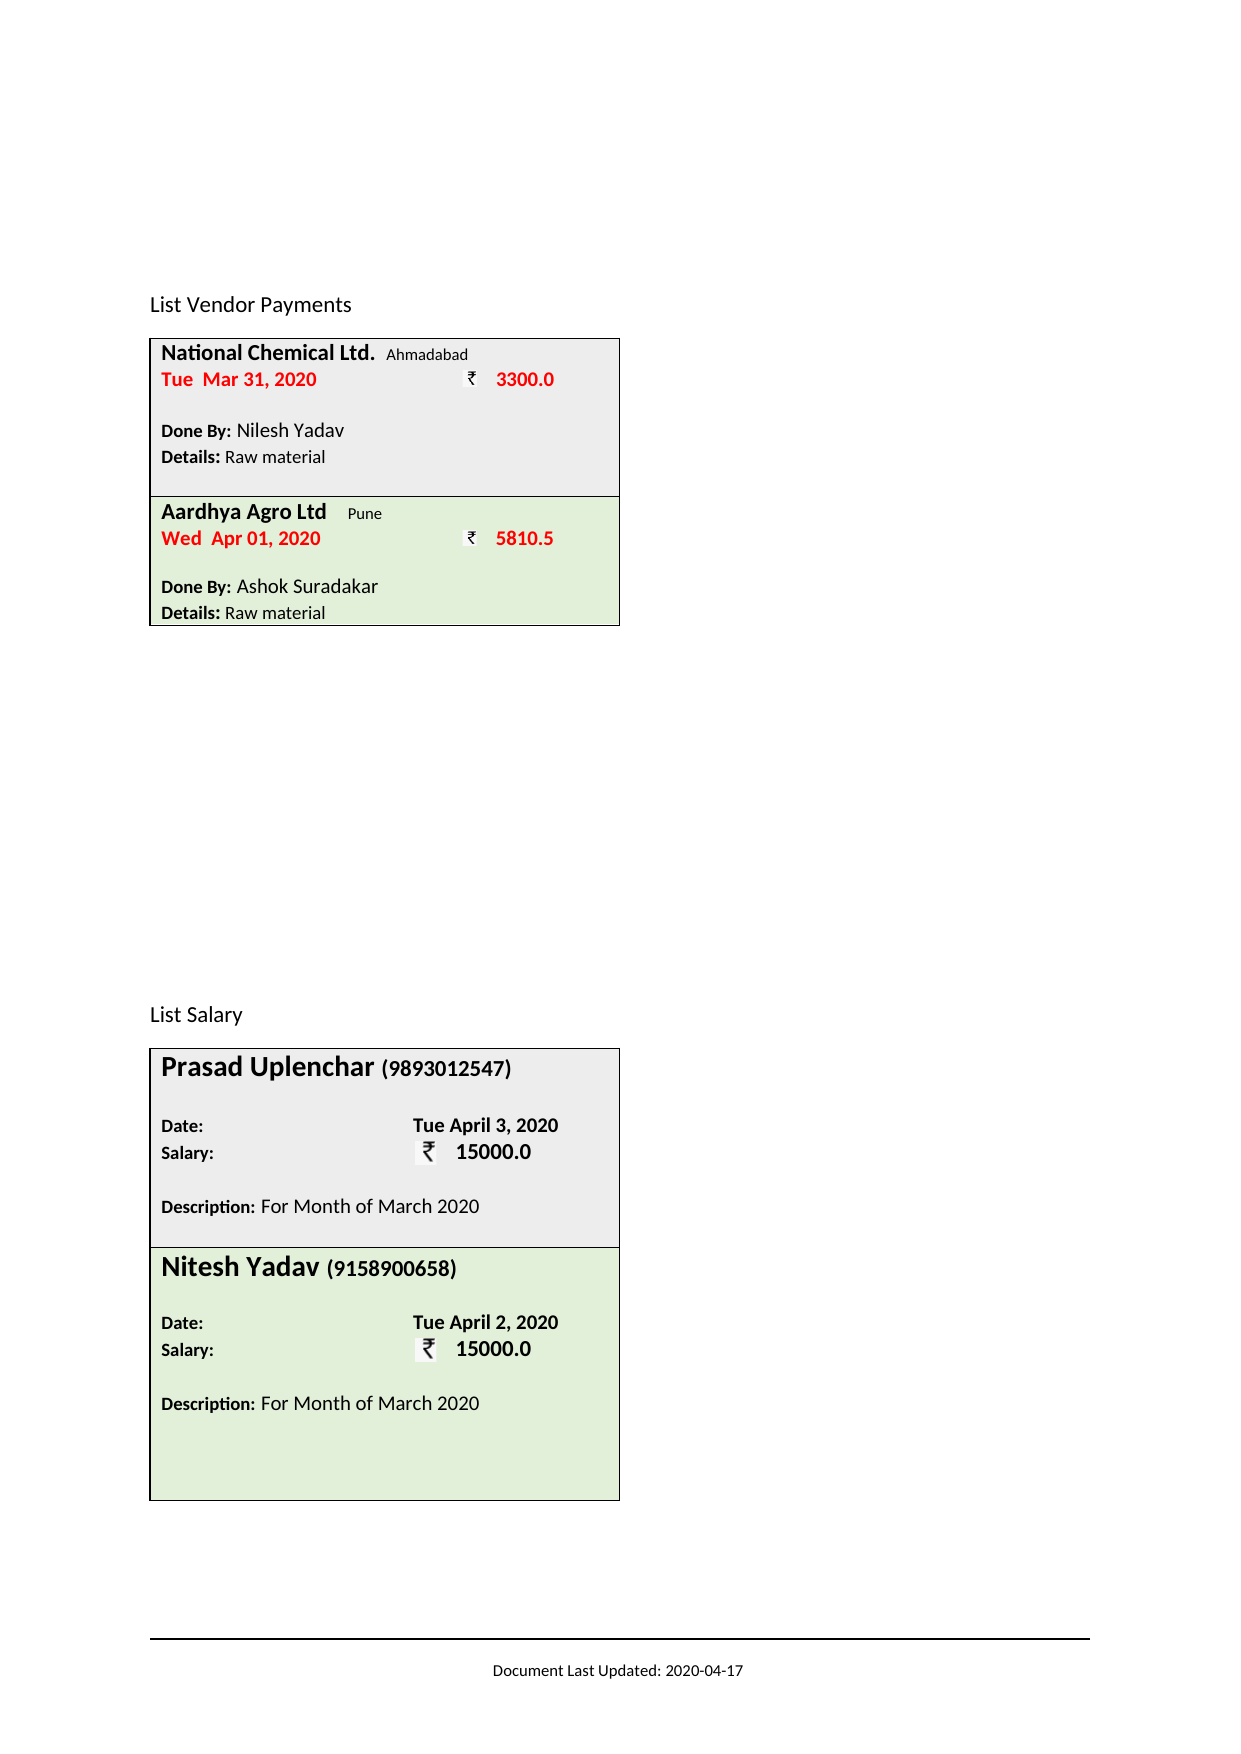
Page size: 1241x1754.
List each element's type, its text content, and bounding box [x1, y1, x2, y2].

table_header National Chemical Ltd. Ahmadabad Tue Mar 31, 2020 3300.0 Done By: Nilesh Yadav Details: Raw material [151, 339, 619, 496]
table_cell Aardhya Agro Ltd Pune Wed Apr 01, 2020 5810.5 Done By: Ashok Suradakar Details: Raw material [151, 497, 619, 624]
table_header Prasad Uplenchar (9893012547) Date: Tue April 3, 2020 Salary: 15000.0 Description: For Month of March 2020 [151, 1049, 619, 1247]
text List Salary [150, 1001, 1090, 1028]
table_cell Nitesh Yadav (9158900658) Date: Tue April 2, 2020 Salary: 15000.0 Description: For Month of March 2020 [151, 1248, 619, 1500]
picture [462, 370, 477, 387]
picture [415, 1141, 437, 1165]
text List Vendor Payments [150, 291, 1090, 319]
picture [415, 1338, 437, 1362]
picture [462, 530, 477, 546]
